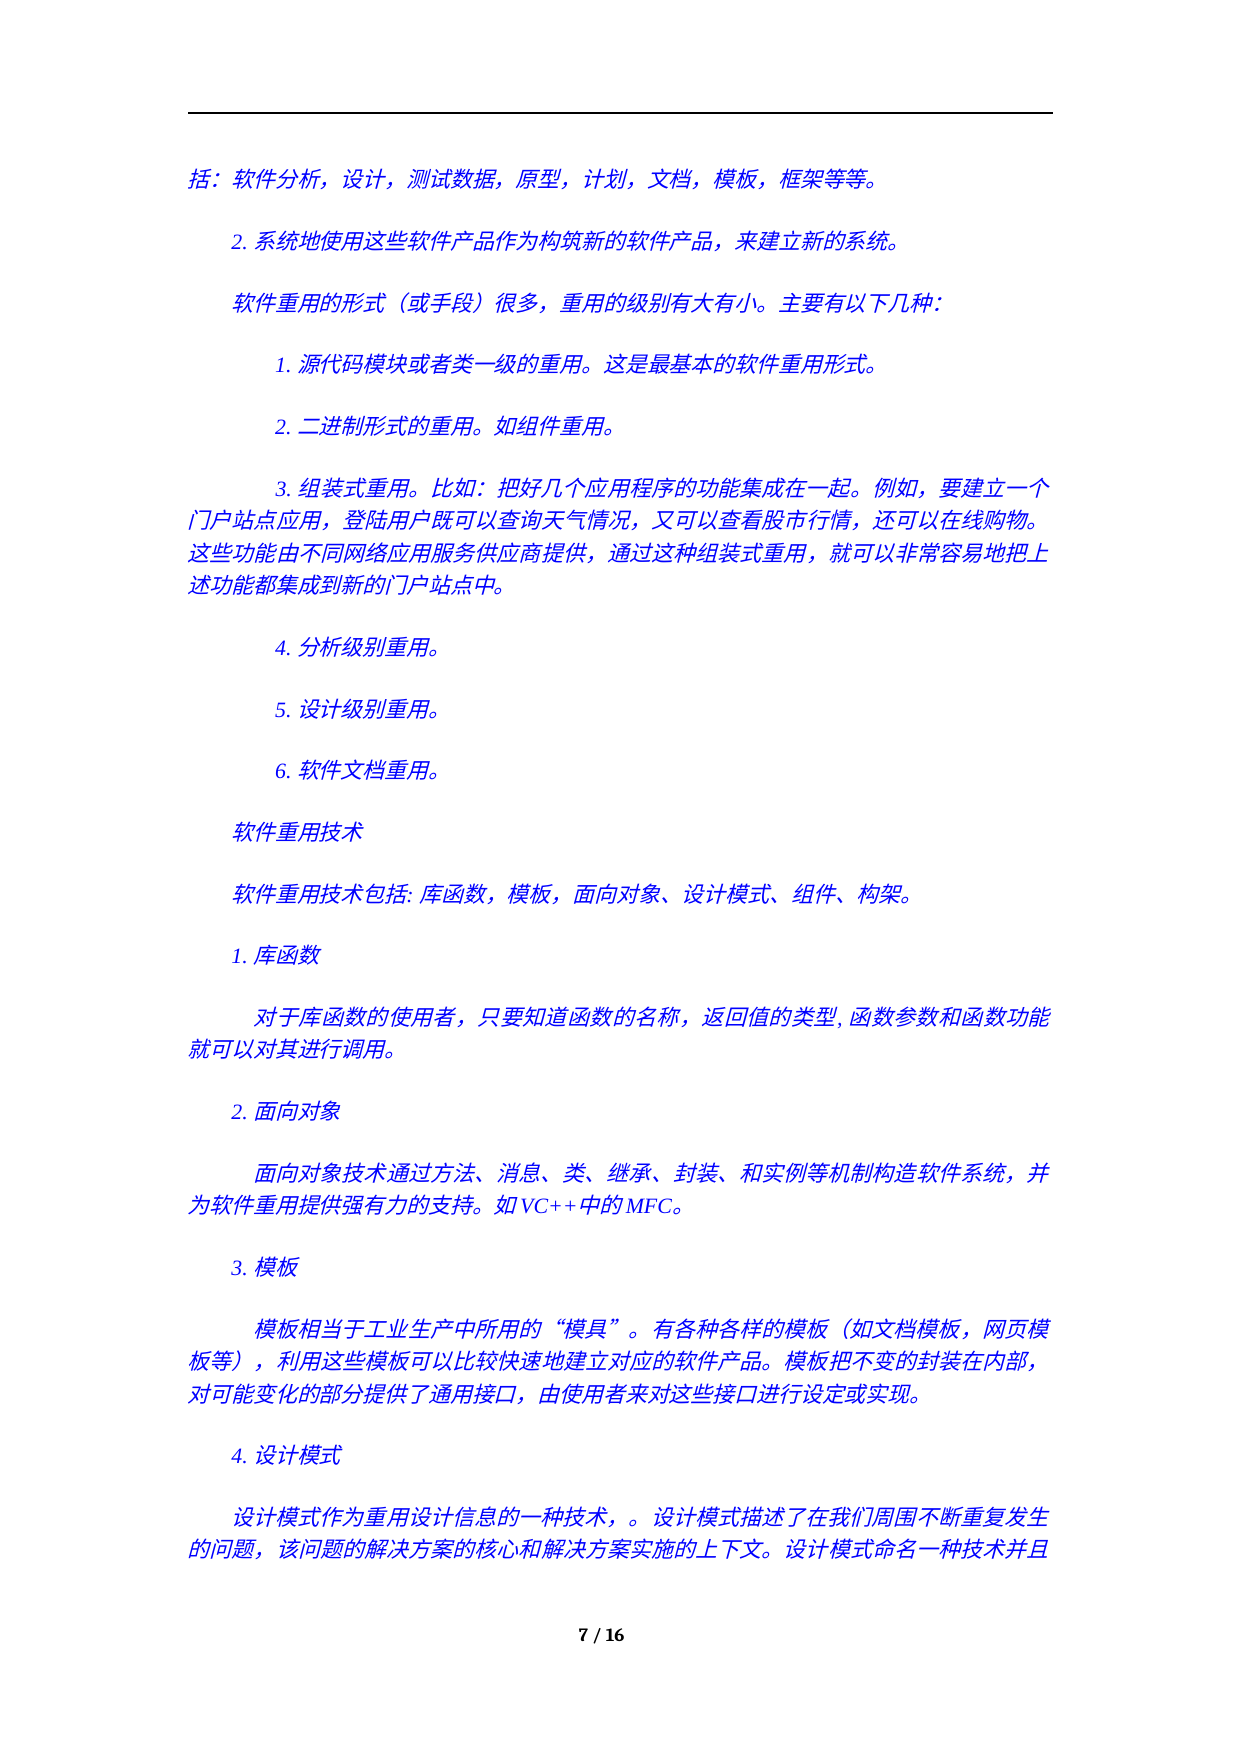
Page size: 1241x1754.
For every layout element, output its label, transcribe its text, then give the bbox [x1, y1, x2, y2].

text 6. 软件文档重用。 [187, 753, 1053, 785]
text 2. 系统地使用这些软件产品作为构筑新的软件产品，来建立新的系统。 [187, 224, 1053, 256]
text 模板相当于工业生产中所用的“模具”。有各种各样的模板（如文档模板，网页模板等），利用这些模板可以比较快速地建立对应的软件产品。模板把不变的封装在内部，对可能变化的部分提供了通用接口，由使用者来对这些接口进行设定或实现。 [187, 1311, 1053, 1409]
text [187, 1499, 1053, 1564]
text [187, 162, 1053, 194]
text 2. 二进制形式的重用。如组件重用。 [187, 409, 1053, 441]
text 3. 模板 [187, 1249, 1053, 1282]
text 3. 组装式重用。比如：把好几个应用程序的功能集成在一起。例如，要建立一个门户站点应用，登陆用户既可以查询天气情况，又可以查看股市行情，还可以在线购物。这些功能由不同网络应用服务供应商提供，通过这种组装式重用，就可以非常容易地把上述功能都集成到新的门户站点中。 [187, 470, 1053, 600]
text 软件重用技术 [187, 814, 1053, 847]
text 面向对象技术通过方法、消息、类、继承、封装、和实例等机制构造软件系统，并为软件重用提供强有力的支持。如VC++中的MFC。 [187, 1155, 1053, 1220]
text 5. 设计级别重用。 [187, 691, 1053, 724]
text 软件重用技术包括: 库函数，模板，面向对象、设计模式、组件、构架。 [187, 876, 1053, 909]
text 软件重用的形式（或手段）很多，重用的级别有大有小。主要有以下几种： [187, 285, 1053, 318]
text 1. 库函数 [187, 938, 1053, 970]
text 1. 源代码模块或者类一级的重用。这是最基本的软件重用形式。 [187, 347, 1053, 379]
text 4. 设计模式 [187, 1438, 1053, 1470]
text 4. 分析级别重用。 [187, 629, 1053, 662]
text 对于库函数的使用者，只要知道函数的名称，返回值的类型, 函数参数和函数功能就可以对其进行调用。 [187, 999, 1053, 1064]
text 2. 面向对象 [187, 1094, 1053, 1126]
